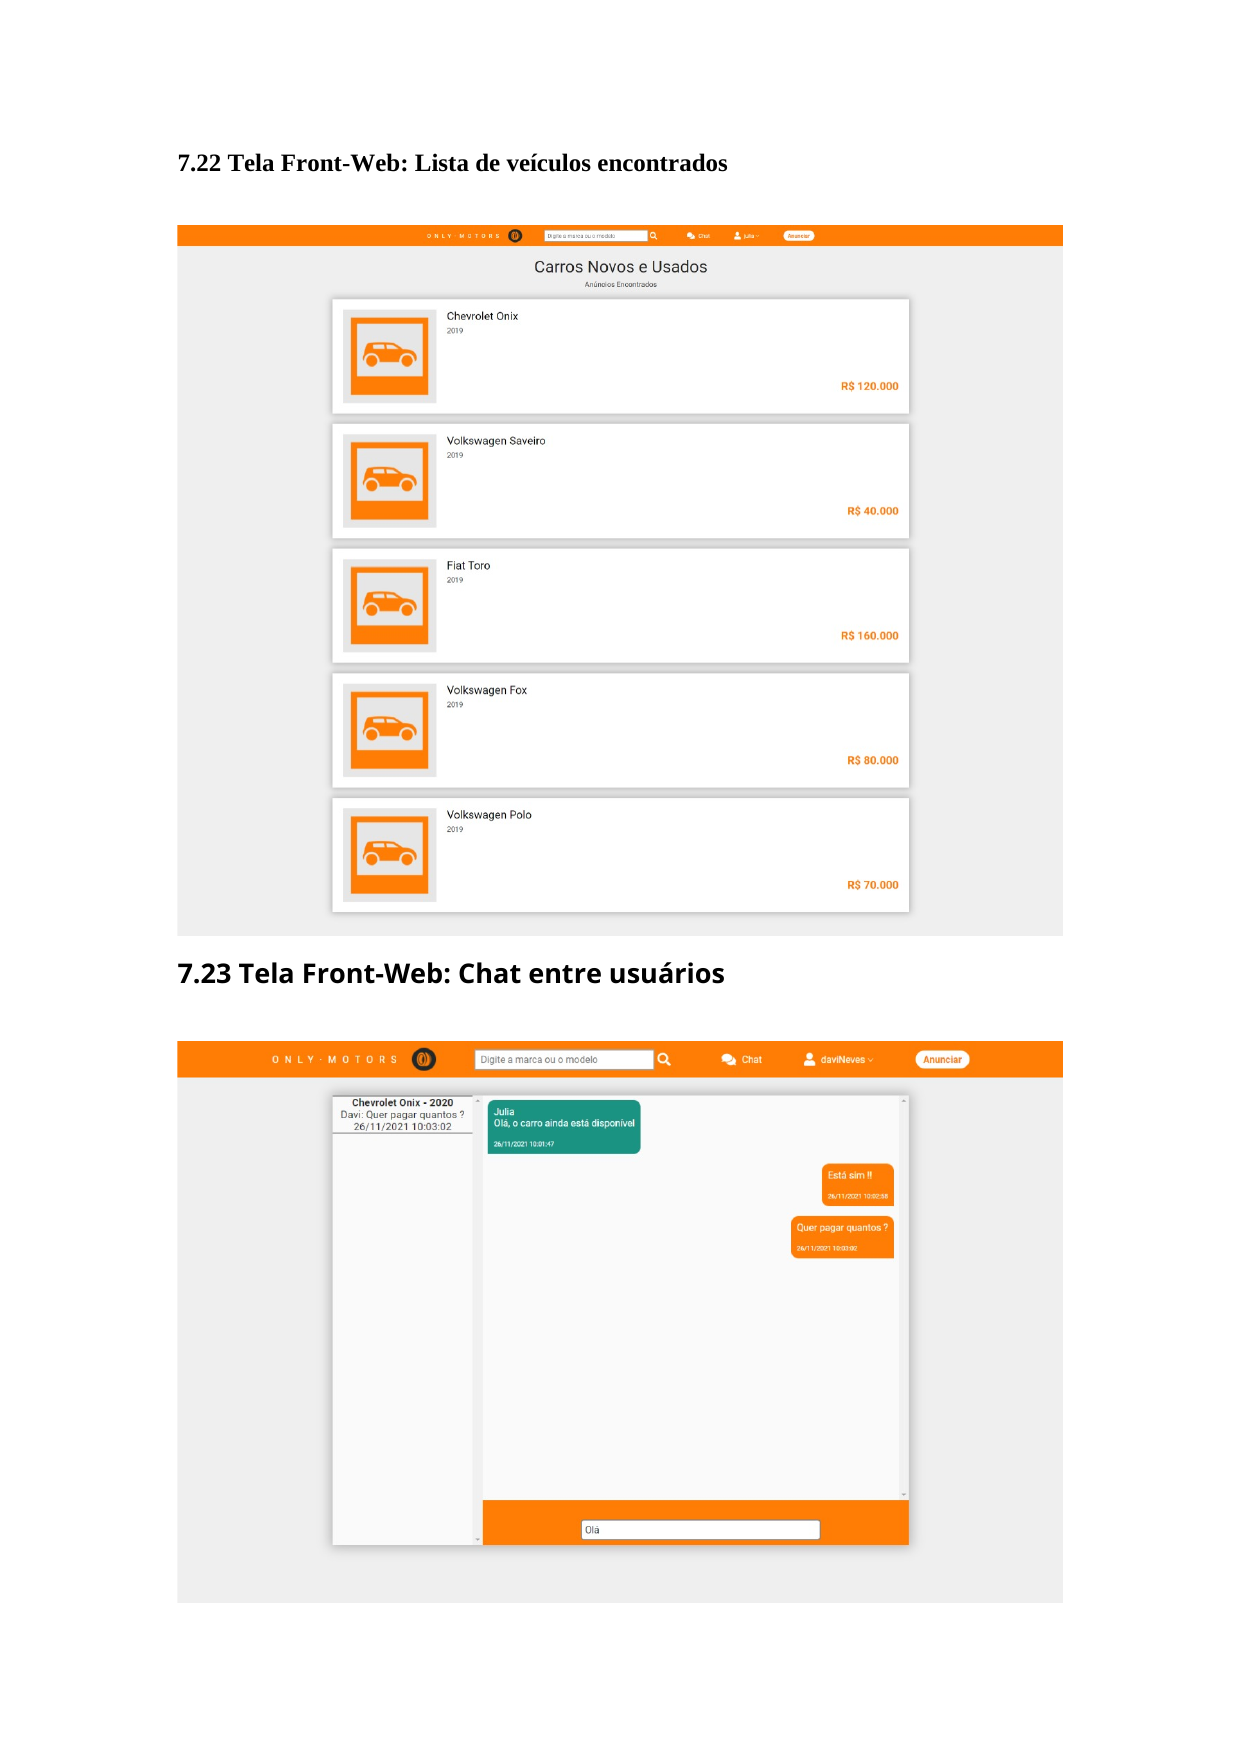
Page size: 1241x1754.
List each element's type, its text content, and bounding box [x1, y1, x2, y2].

picture [177, 1041, 1063, 1603]
picture [177, 225, 1063, 936]
subtitle 7.23 Tela Front-Web: Chat entre usuários [177, 954, 1063, 991]
subtitle 7.22 Tela Front-Web: Lista de veículos encontrados [177, 148, 1063, 176]
